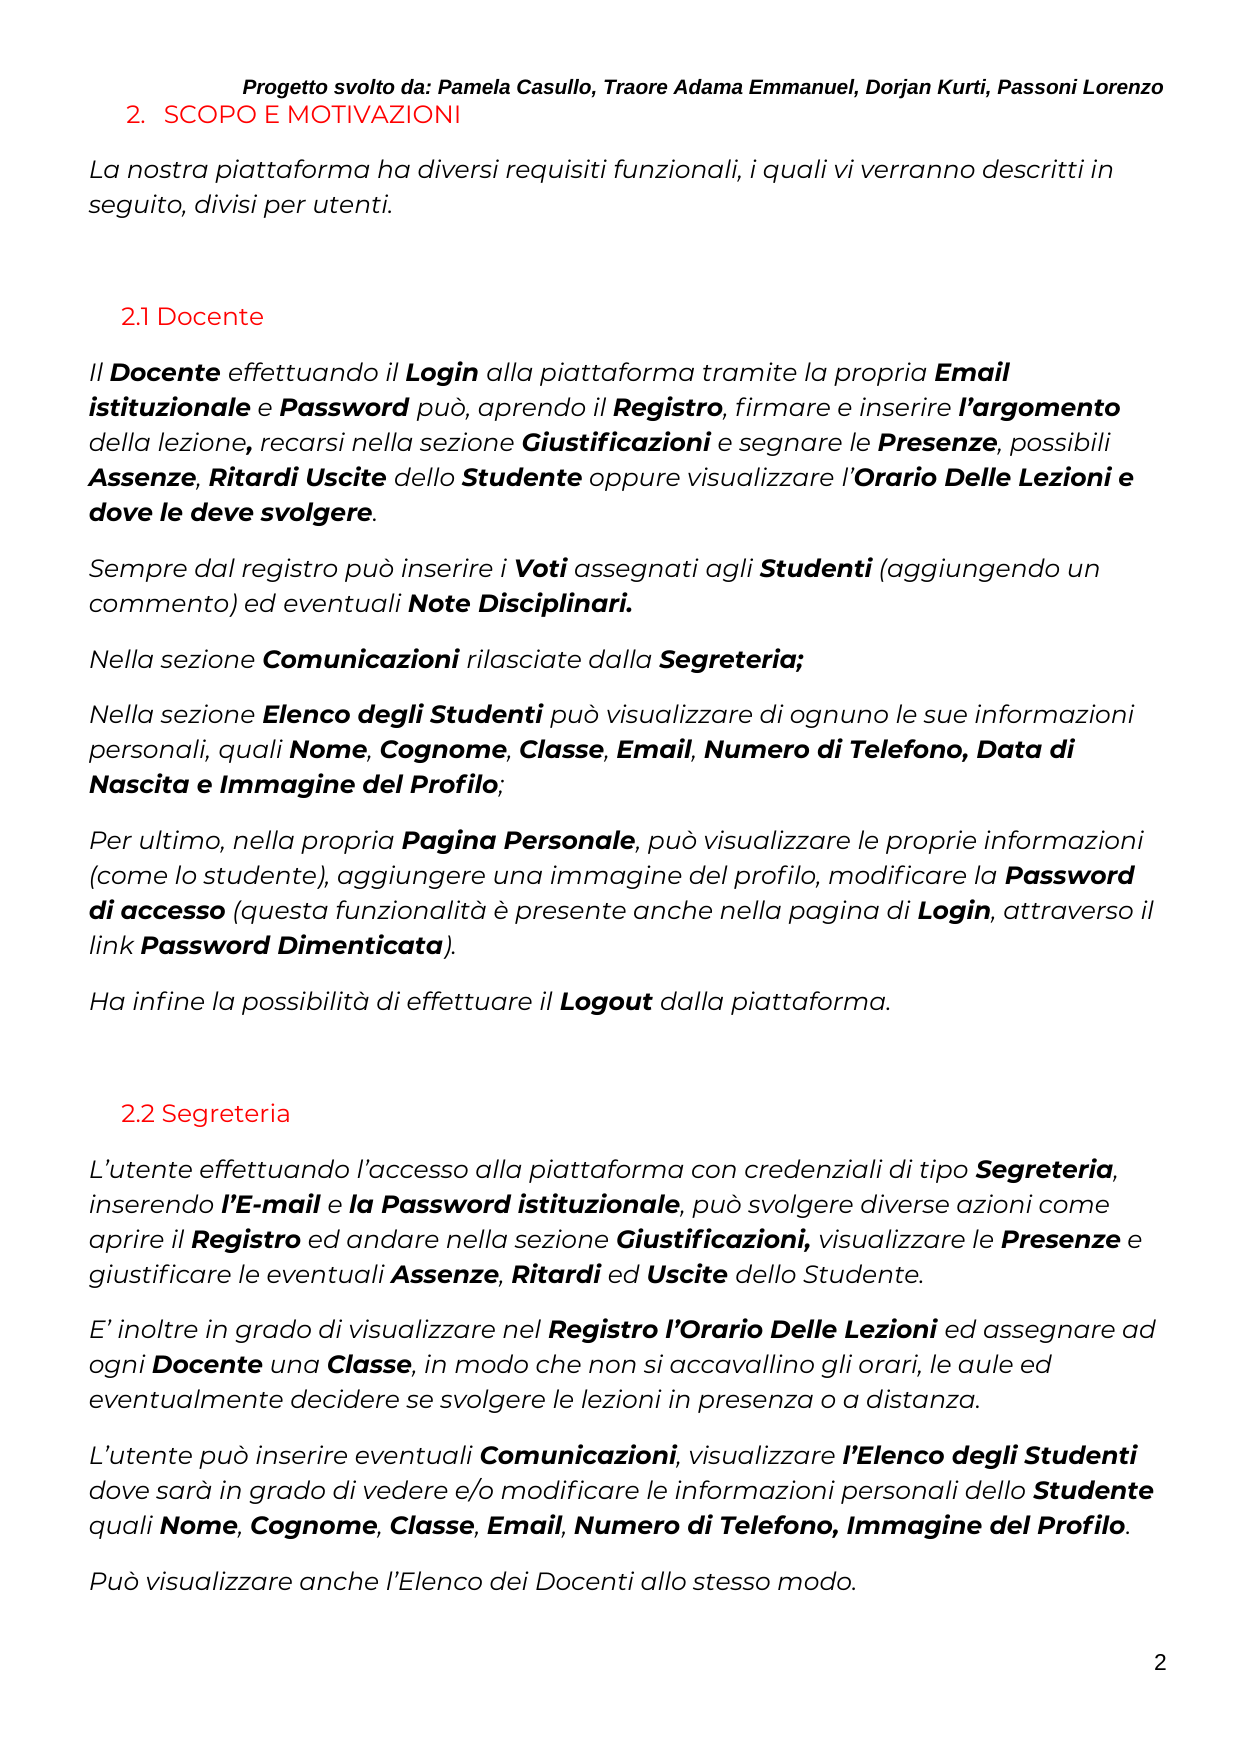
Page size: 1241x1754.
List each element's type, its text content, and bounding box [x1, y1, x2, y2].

text Ha infine la possibilità di effettuare il Logout dalla piattaforma. [88, 986, 1166, 1017]
list SCOPO E MOTIVAZIONI [126, 99, 1166, 129]
text Può visualizzare anche l’Elenco dei Docenti allo stesso modo. [88, 1566, 1166, 1597]
text Nella sezione Elenco degli Studenti può visualizzare di ognuno le sue informazioni personali, quali Nome, Cognome, Classe, Email, Numero di Telefono, Data di Nascita e Immagine del Profilo; [88, 700, 1166, 800]
text E’ inoltre in grado di visualizzare nel Registro l’Orario Delle Lezioni ed assegnare ad ogni Docente una Classe, in modo che non si accavallino gli orari, le aule ed eventualmente decidere se svolgere le lezioni in presenza o a distanza. [88, 1315, 1166, 1415]
text Per ultimo, nella propria Pagina Personale, può visualizzare le proprie informazioni (come lo studente), aggiungere una immagine del profilo, modificare la Password di accesso (questa funzionalità è presente anche nella pagina di Login, attraverso il link Password Dimenticata). [88, 826, 1166, 961]
text Sempre dal registro può inserire i Voti assegnati agli Studenti (aggiungendo un commento) ed eventuali Note Disciplinari. [88, 553, 1166, 619]
text 2.2 Segreteria [88, 1098, 1166, 1129]
text L’utente effettuando l’accesso alla piattaforma con credenziali di tipo Segreteria, inserendo l’E-mail e la Password istituzionale, può svolgere diverse azioni come aprire il Registro ed andare nella sezione Giustificazioni, visualizzare le Presenze e giustificare le eventuali Assenze, Ritardi ed Uscite dello Studente. [88, 1154, 1166, 1289]
text Nella sezione Comunicazioni rilasciate dalla Segreteria; [88, 644, 1166, 674]
text 2.1 Docente [88, 301, 1166, 332]
text Il Docente effettuando il Login alla piattaforma tramite la propria Email istituzionale e Password può, aprendo il Registro, firmare e inserire l’argomento della lezione, recarsi nella sezione Giustificazioni e segnare le Presenze, possibili Assenze, Ritardi Uscite dello Studente oppure visualizzare l’Orario Delle Lezioni e dove le deve svolgere. [88, 357, 1166, 528]
text La nostra piattaforma ha diversi requisiti funzionali, i quali vi verranno descritti in seguito, divisi per utenti. [88, 155, 1166, 220]
text L’utente può inserire eventuali Comunicazioni, visualizzare l’Elenco degli Studenti dove sarà in grado di vedere e/o modificare le informazioni personali dello Studente quali Nome, Cognome, Classe, Email, Numero di Telefono, Immagine del Profilo. [88, 1441, 1166, 1541]
